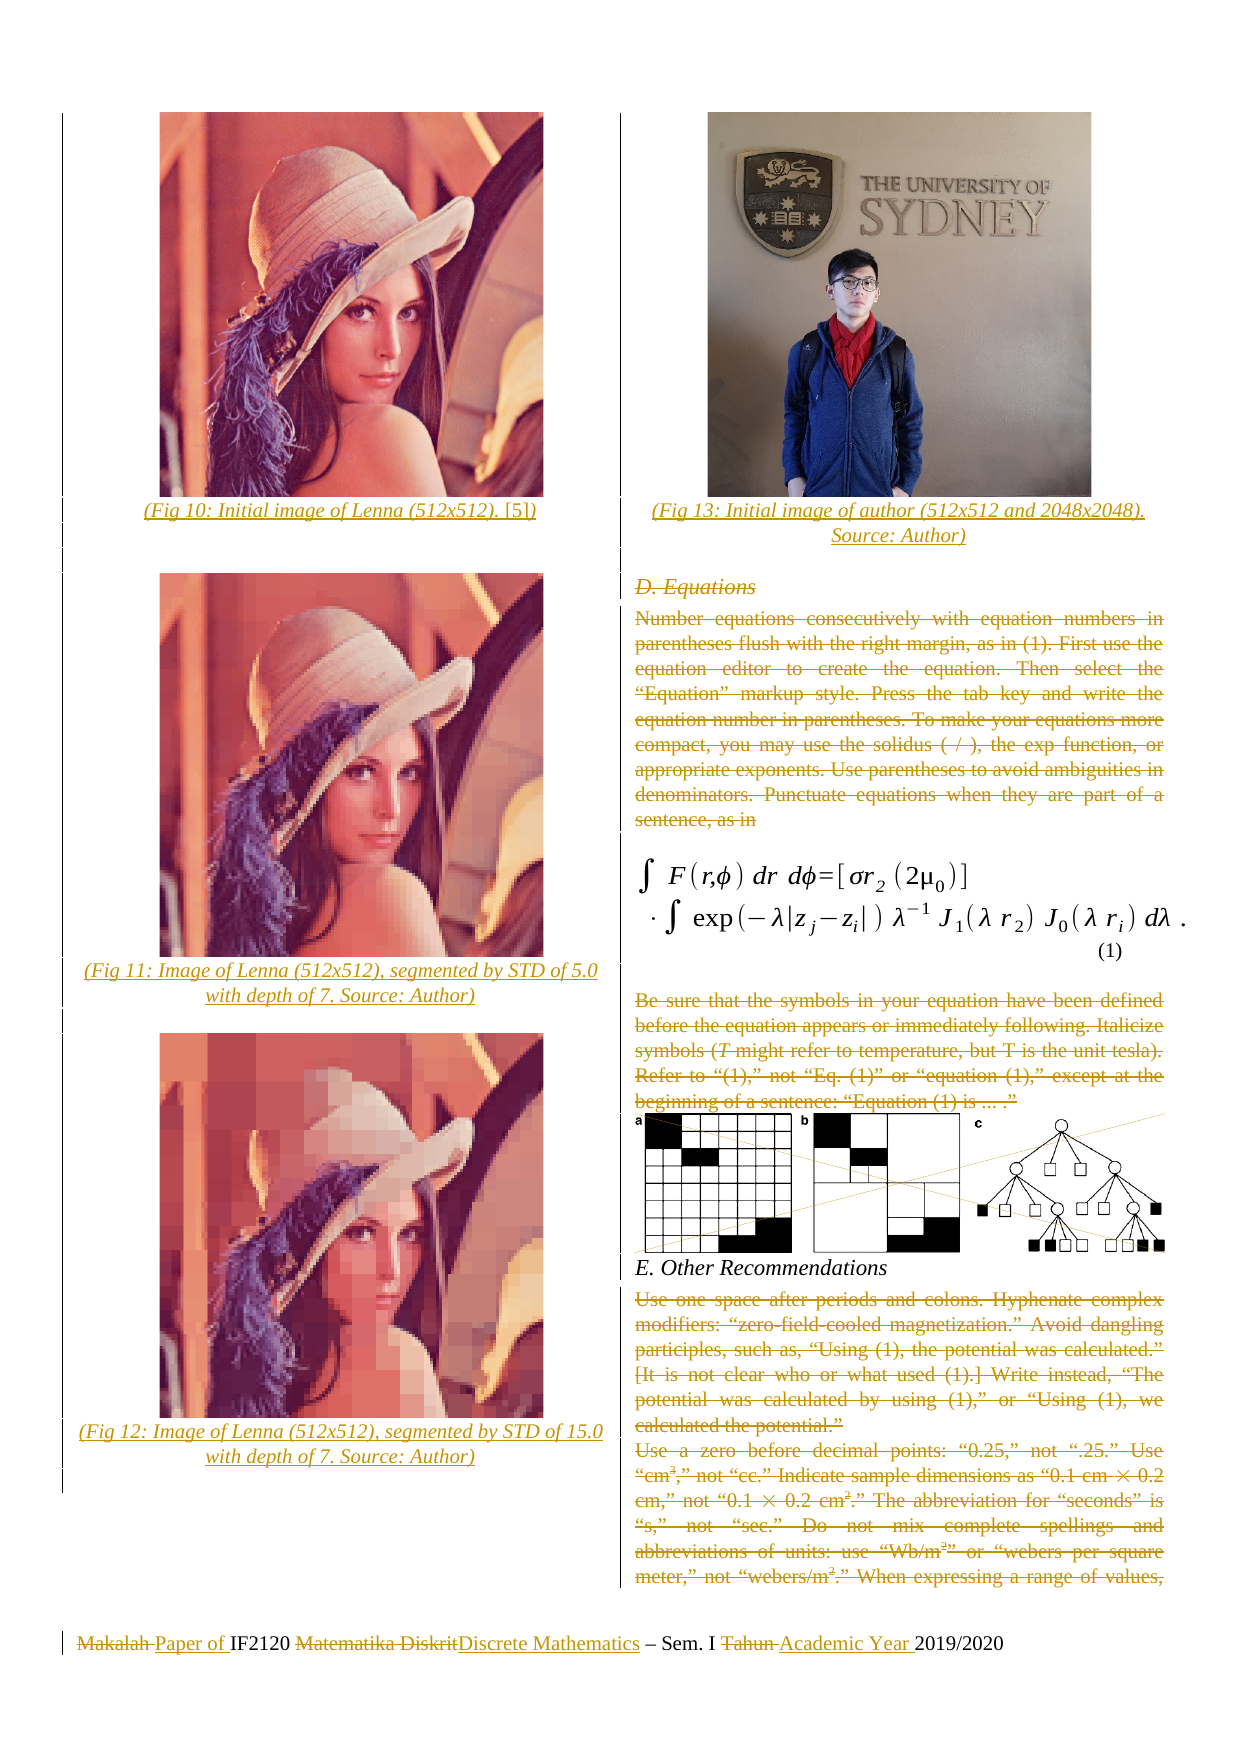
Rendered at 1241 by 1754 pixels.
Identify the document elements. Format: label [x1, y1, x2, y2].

picture [637, 1113, 1163, 1182]
picture [159, 112, 544, 497]
picture [904, 1113, 1166, 1253]
picture [635, 1115, 896, 1252]
picture [159, 1033, 544, 1418]
picture [707, 112, 1092, 497]
picture [639, 1184, 1161, 1253]
picture [159, 573, 544, 957]
